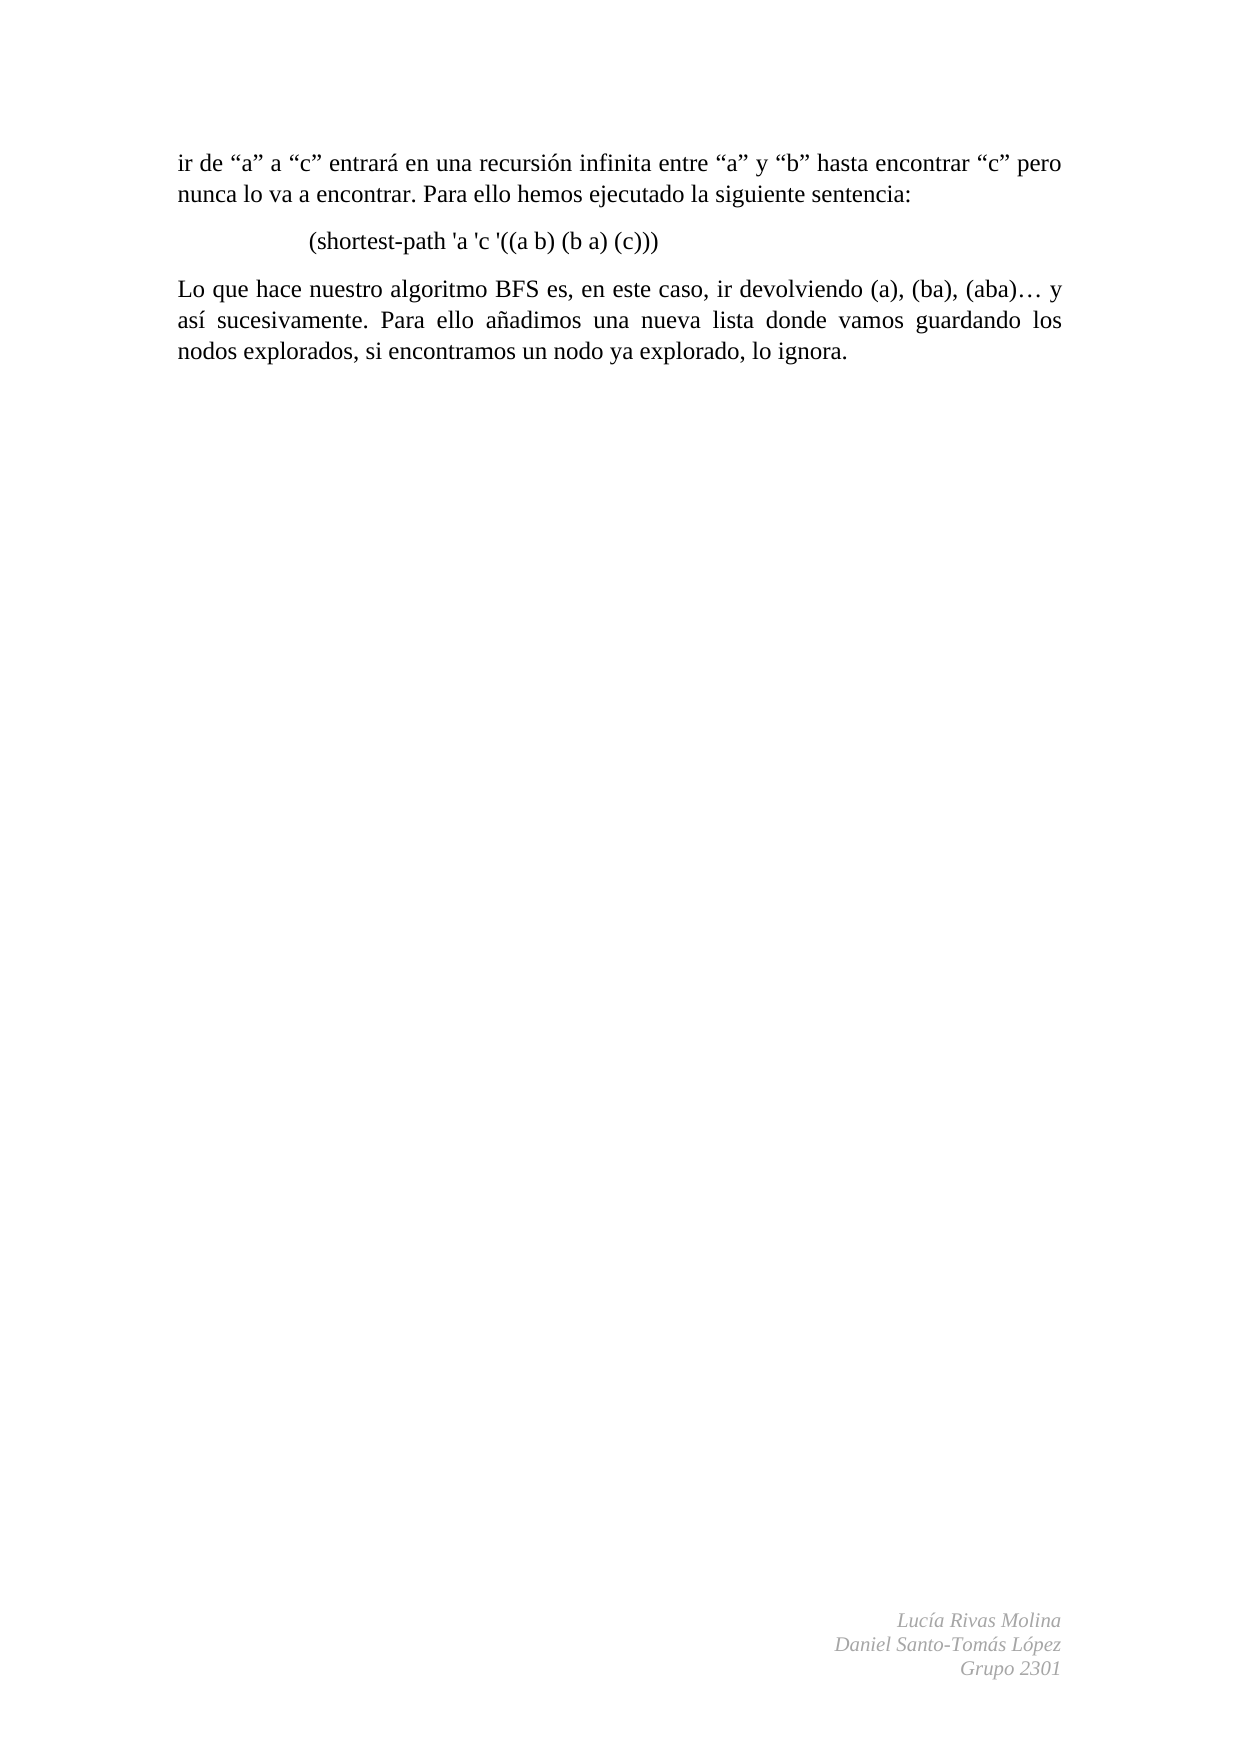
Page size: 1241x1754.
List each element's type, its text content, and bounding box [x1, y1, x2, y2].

text (shortest-path 'a 'c '((a b) (b a) (c))) [177, 226, 1063, 255]
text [177, 148, 1063, 207]
text Lo que hace nuestro algoritmo BFS es, en este caso, ir devolviendo (a), (ba), (aba)… y así sucesivamente. Para ello añadimos una nueva lista donde vamos guardando los nodos explorados, si encontramos un nodo ya explorado, lo ignora. [177, 274, 1063, 365]
